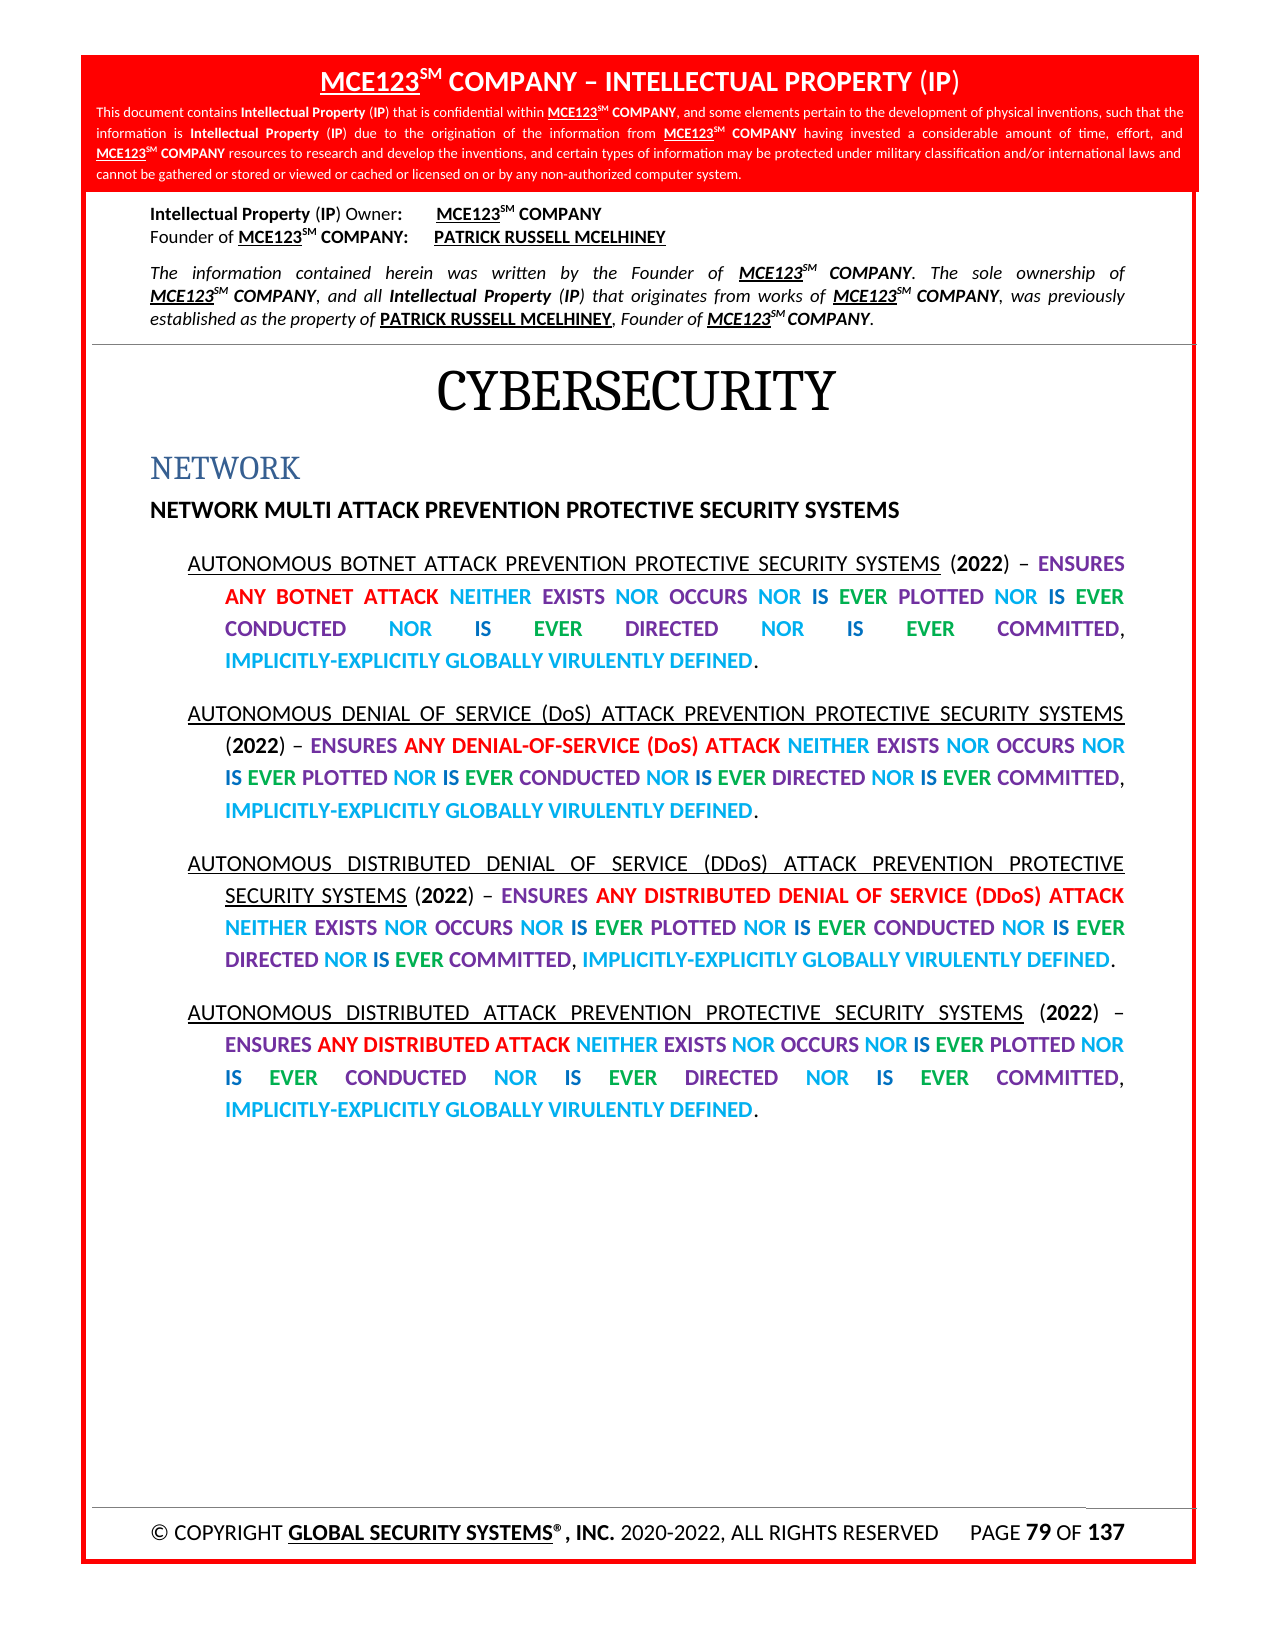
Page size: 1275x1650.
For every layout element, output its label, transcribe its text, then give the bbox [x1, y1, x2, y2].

text AUTONOMOUS DISTRIBUTED DENIAL OF SERVICE (DDoS) ATTACK PREVENTION PROTECTIVE SECURITY SYSTEMS (2022) – ENSURES ANY DISTRIBUTED DENIAL OF SERVICE (DDoS) ATTACK NEITHER EXISTS NOR OCCURS NOR IS EVER PLOTTED NOR IS EVER CONDUCTED NOR IS EVER DIRECTED NOR IS EVER COMMITTED, IMPLICITLY-EXPLICITLY GLOBALLY VIRULENTLY DEFINED. [187, 874, 1125, 973]
subtitle NETWORK [150, 450, 1125, 488]
text AUTONOMOUS DENIAL OF SERVICE (DoS) ATTACK PREVENTION PROTECTIVE SECURITY SYSTEMS (2022) – ENSURES ANY DENIAL-OF-SERVICE (DoS) ATTACK NEITHER EXISTS NOR OCCURS NOR IS EVER PLOTTED NOR IS EVER CONDUCTED NOR IS EVER DIRECTED NOR IS EVER COMMITTED, IMPLICITLY-EXPLICITLY GLOBALLY VIRULENTLY DEFINED. [187, 724, 1125, 824]
text AUTONOMOUS BOTNET ATTACK PREVENTION PROTECTIVE SECURITY SYSTEMS (2022) – ENSURES ANY BOTNET ATTACK NEITHER EXISTS NOR OCCURS NOR IS EVER PLOTTED NOR IS EVER CONDUCTED NOR IS EVER DIRECTED NOR IS EVER COMMITTED, IMPLICITLY-EXPLICITLY GLOBALLY VIRULENTLY DEFINED. [187, 549, 1125, 674]
title CYBERSECURITY [150, 358, 1125, 425]
text AUTONOMOUS DISTRIBUTED DENIAL OF SERVICE (DDoS) ATTACK PREVENTION PROTECTIVE SECURITY SYSTEMS (2022) – ENSURES ANY DISTRIBUTED DENIAL OF SERVICE (DDoS) ATTACK NEITHER EXISTS NOR OCCURS NOR IS EVER PLOTTED NOR IS EVER CONDUCTED NOR IS EVER DIRECTED NOR IS EVER COMMITTED, IMPLICITLY-EXPLICITLY GLOBALLY VIRULENTLY DEFINED. [187, 849, 1125, 873]
text AUTONOMOUS DISTRIBUTED ATTACK PREVENTION PROTECTIVE SECURITY SYSTEMS (2022) – ENSURES ANY DISTRIBUTED ATTACK NEITHER EXISTS NOR OCCURS NOR IS EVER PLOTTED NOR IS EVER CONDUCTED NOR IS EVER DIRECTED NOR IS EVER COMMITTED, IMPLICITLY-EXPLICITLY GLOBALLY VIRULENTLY DEFINED. [187, 998, 1125, 1123]
text AUTONOMOUS DENIAL OF SERVICE (DoS) ATTACK PREVENTION PROTECTIVE SECURITY SYSTEMS (2022) – ENSURES ANY DENIAL-OF-SERVICE (DoS) ATTACK NEITHER EXISTS NOR OCCURS NOR IS EVER PLOTTED NOR IS EVER CONDUCTED NOR IS EVER DIRECTED NOR IS EVER COMMITTED, IMPLICITLY-EXPLICITLY GLOBALLY VIRULENTLY DEFINED. [187, 699, 1125, 723]
text NETWORK MULTI ATTACK PREVENTION PROTECTIVE SECURITY SYSTEMS [150, 494, 1125, 524]
